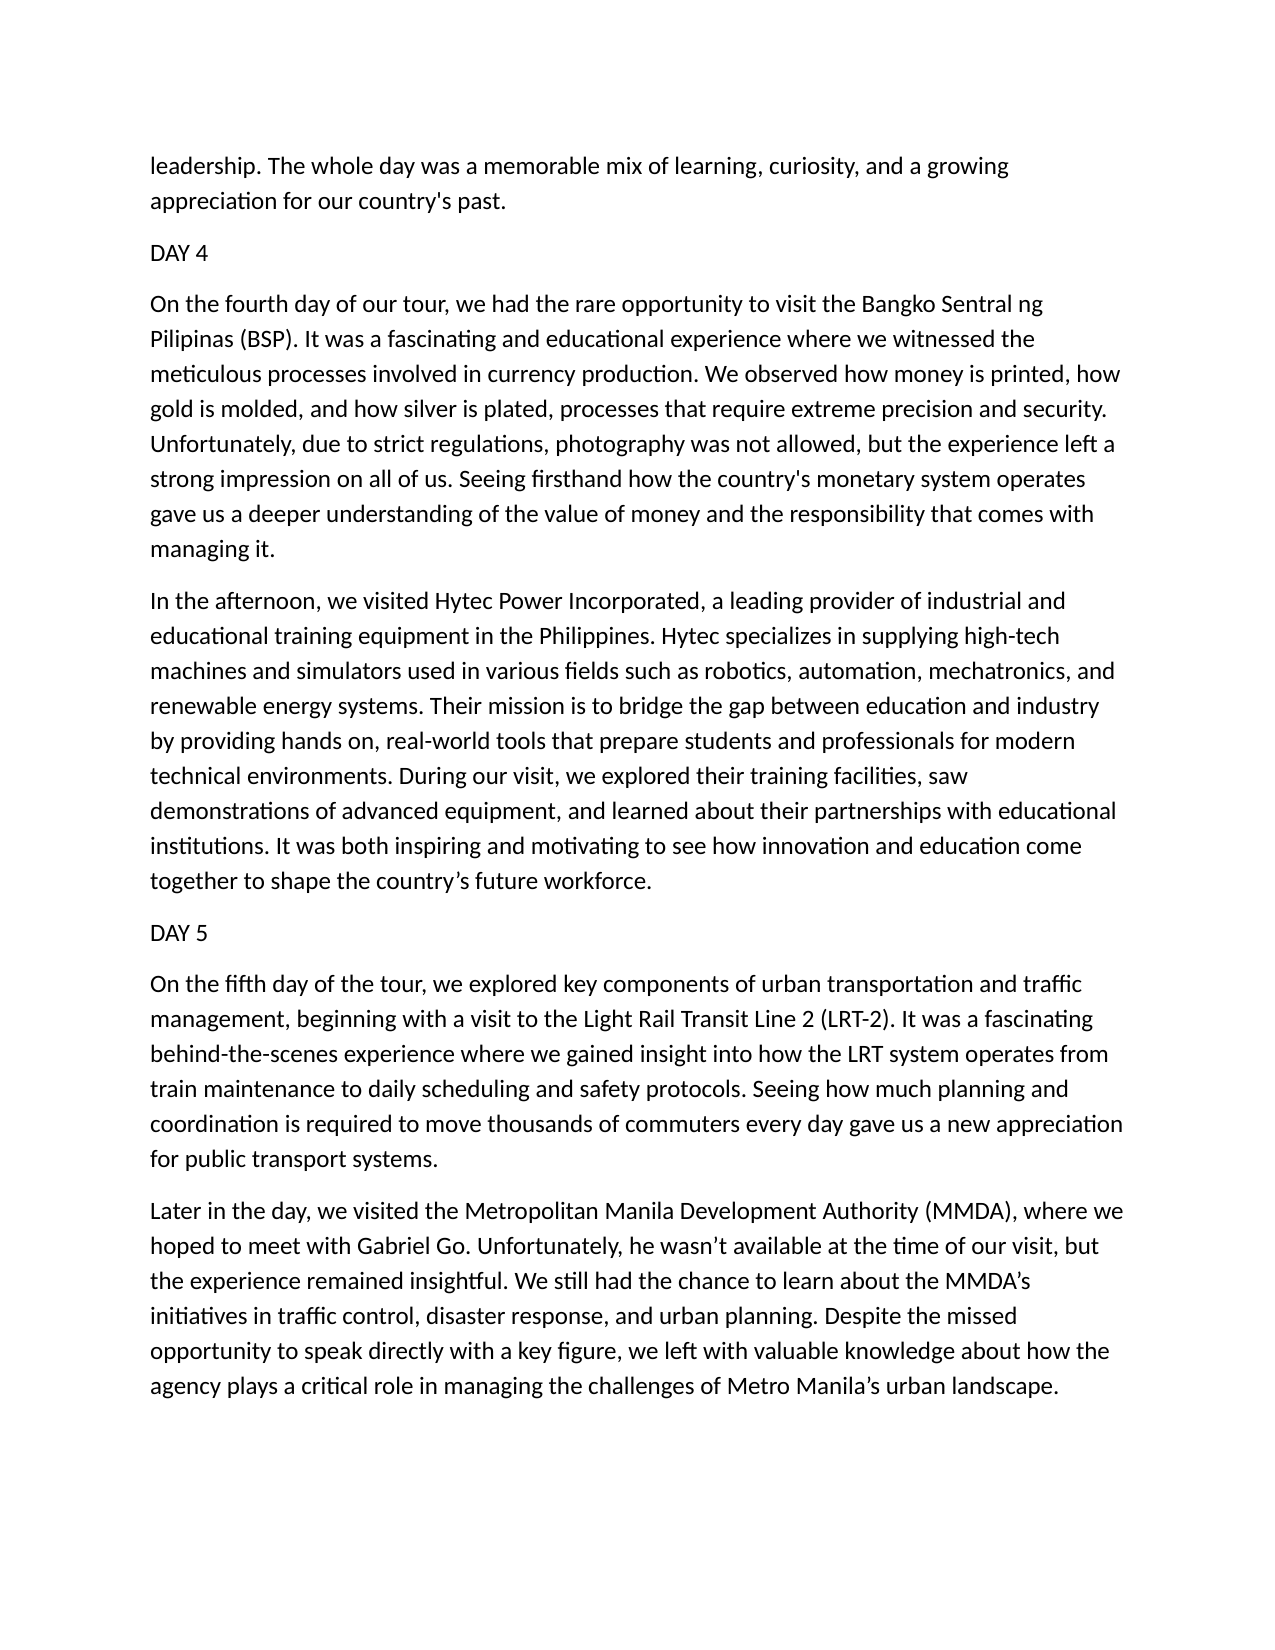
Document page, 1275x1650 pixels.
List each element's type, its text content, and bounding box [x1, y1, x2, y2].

text On the fourth day of our tour, we had the rare opportunity to visit the Bangko Sentral ng Pilipinas (BSP). It was a fascinating and educational experience where we witnessed the meticulous processes involved in currency production. We observed how money is printed, how gold is molded, and how silver is plated, processes that require extreme precision and security. Unfortunately, due to strict regulations, photography was not allowed, but the experience left a strong impression on all of us. Seeing firsthand how the country's monetary system operates gave us a deeper understanding of the value of money and the responsibility that comes with managing it. [150, 288, 1125, 564]
text In the afternoon, we visited Hytec Power Incorporated, a leading provider of industrial and educational training equipment in the Philippines. Hytec specializes in supplying high-tech machines and simulators used in various fields such as robotics, automation, mechatronics, and renewable energy systems. Their mission is to bridge the gap between education and industry by providing hands on, real-world tools that prepare students and professionals for modern technical environments. During our visit, we explored their training facilities, saw demonstrations of advanced equipment, and learned about their partnerships with educational institutions. It was both inspiring and motivating to see how innovation and education come together to shape the country’s future workforce. [150, 585, 1125, 896]
text On the fifth day of the tour, we explored key components of urban transportation and traffic management, beginning with a visit to the Light Rail Transit Line 2 (LRT-2). It was a fascinating behind-the-scenes experience where we gained insight into how the LRT system operates from train maintenance to daily scheduling and safety protocols. Seeing how much planning and coordination is required to move thousands of commuters every day gave us a new appreciation for public transport systems. [150, 968, 1125, 1174]
text Later in the day, we visited the Metropolitan Manila Development Authority (MMDA), where we hoped to meet with Gabriel Go. Unfortunately, he wasn’t available at the time of our visit, but the experience remained insightful. We still had the chance to learn about the MMDA’s initiatives in traffic control, disaster response, and urban planning. Despite the missed opportunity to speak directly with a key figure, we left with valuable knowledge about how the agency plays a critical role in managing the challenges of Metro Manila’s urban landscape. [150, 1195, 1125, 1401]
text DAY 5 [150, 917, 1125, 947]
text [150, 150, 1125, 216]
text DAY 4 [150, 237, 1125, 267]
